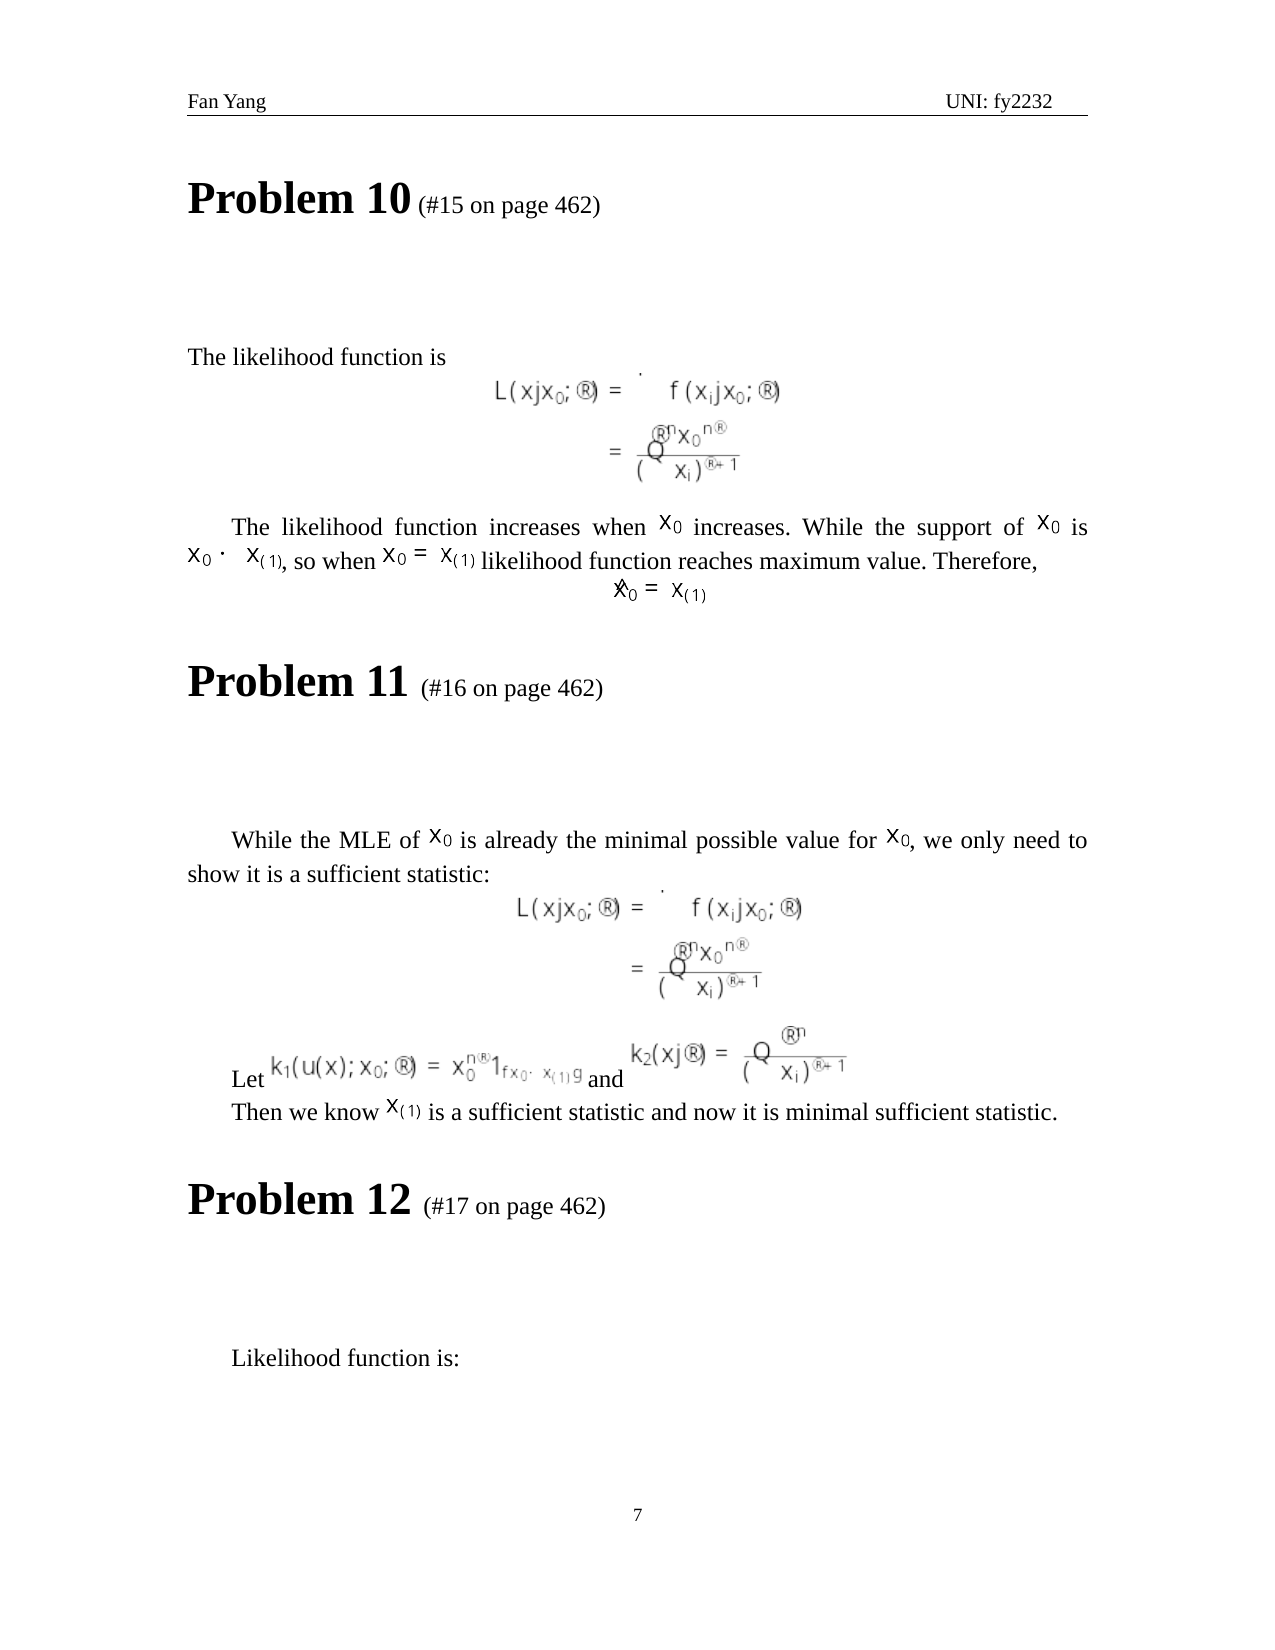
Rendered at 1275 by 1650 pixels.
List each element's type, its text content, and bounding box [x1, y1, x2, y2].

subtitle Problem 11 (#16 on page 462) [187, 646, 1088, 714]
text Then we know is a sufficient statistic and now it is minimal sufficient statistic. [231, 1095, 1088, 1129]
text Let and [187, 1027, 1088, 1095]
text The likelihood function increases when increases. While the support of is , so when likelihood function reaches maximum value. Therefore, [187, 509, 1088, 577]
text Likelihood function is: [187, 1341, 1088, 1374]
text The likelihood function is [187, 339, 1088, 373]
subtitle Problem 10 (#15 on page 462) [187, 163, 1088, 231]
text While the MLE of is already the minimal possible value for , we only need to show it is a sufficient statistic: [187, 823, 1088, 891]
subtitle Problem 12 (#17 on page 462) [187, 1164, 1088, 1232]
